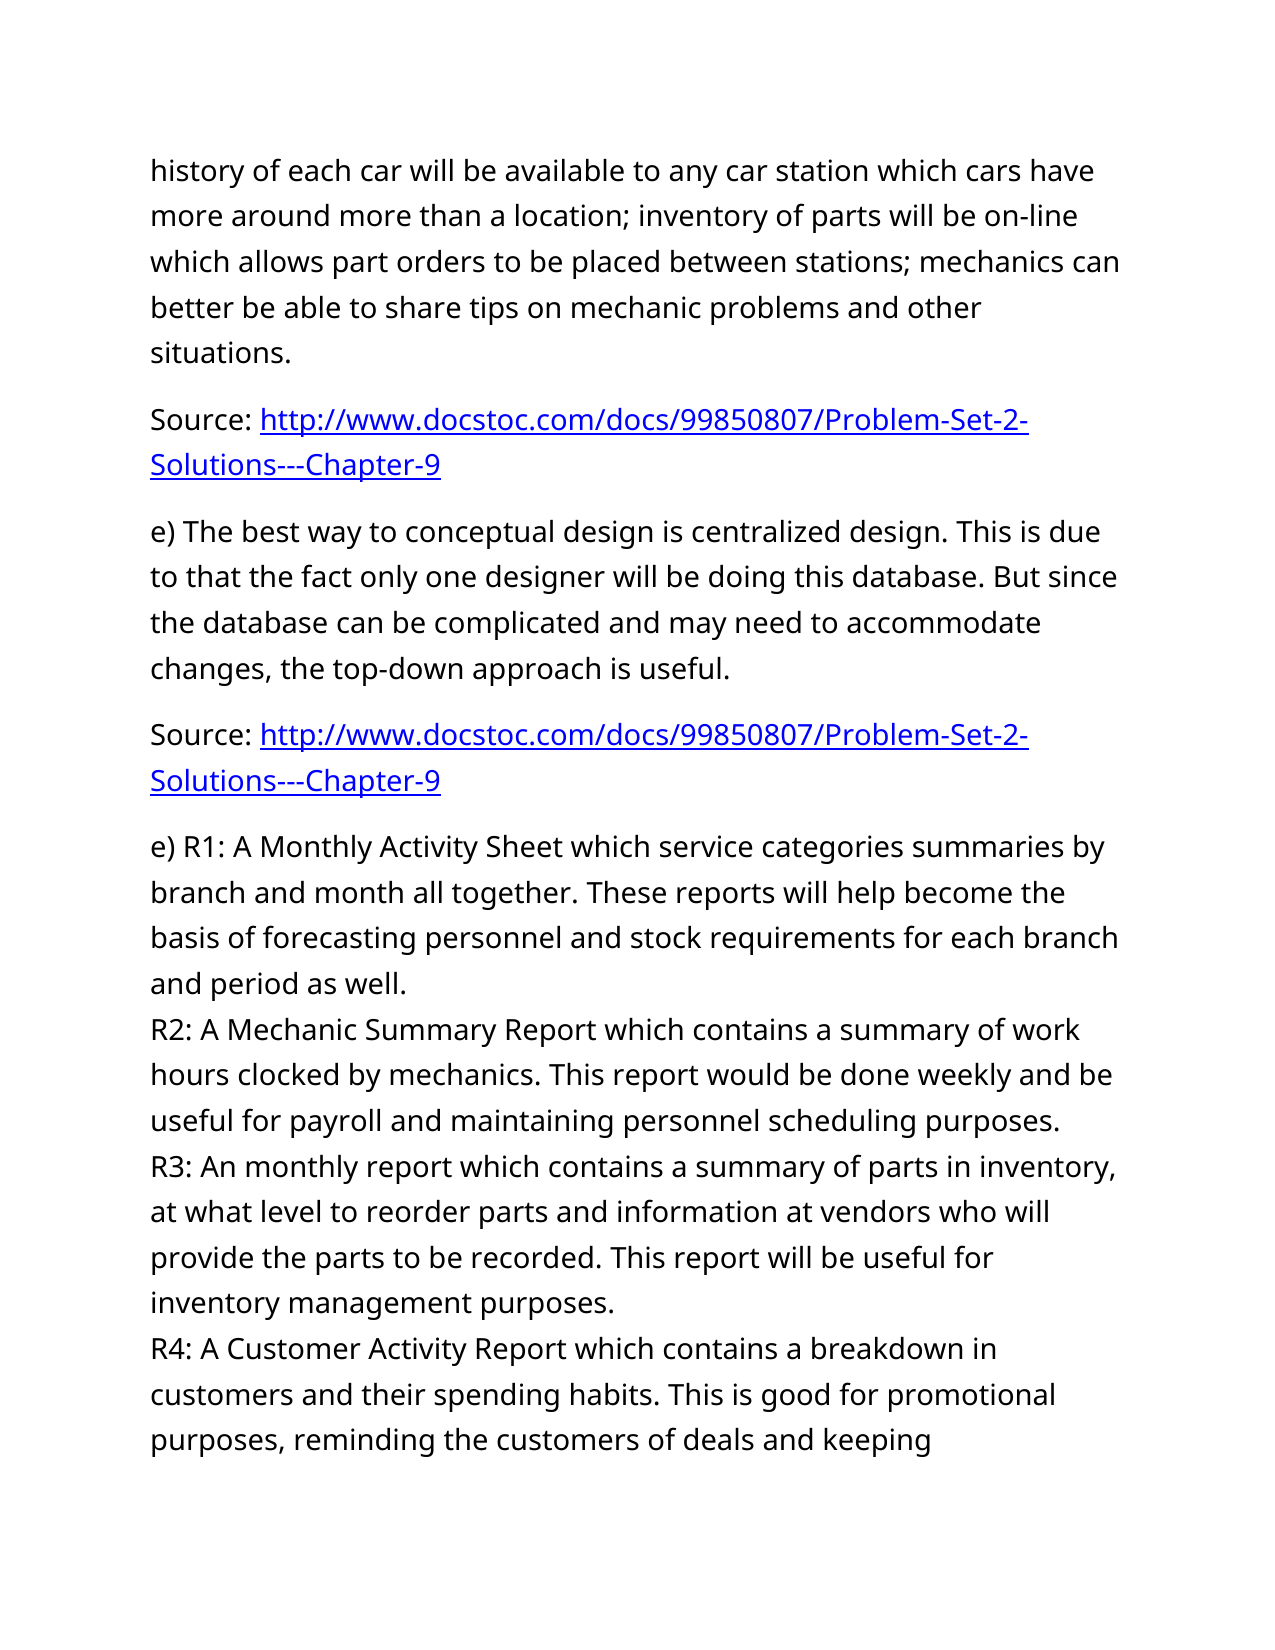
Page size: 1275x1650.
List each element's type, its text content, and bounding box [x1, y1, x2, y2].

text e) R1: A Monthly Activity Sheet which service categories summaries by branch and month all together. These reports will help become the basis of forecasting personnel and stock requirements for each branch and period as well. R2: A Mechanic Summary Report which contains a summary of work hours clocked by mechanics. This report would be done weekly and be useful for payroll and maintaining personnel scheduling purposes. R3: An monthly report which contains a summary of parts in inventory, at what level to reorder parts and information at vendors who will provide the parts to be recorded. This report will be useful for inventory management purposes. R4: A Customer Activity Report which contains a breakdown in customers and their spending habits. This is good for promotional purposes, reminding the customers of deals and keeping [150, 826, 1125, 1459]
text e) The best way to conceptual design is centralized design. This is due to that the fact only one designer will be doing this database. But since the database can be complicated and may need to accommodate changes, the top-down approach is useful. [150, 511, 1125, 688]
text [150, 150, 1125, 372]
text Source: http://www.docstoc.com/docs/99850807/Problem-Set-2-Solutions---Chapter-9 [150, 714, 1125, 800]
text Source: http://www.docstoc.com/docs/99850807/Problem-Set-2-Solutions---Chapter-9 [150, 399, 1125, 484]
